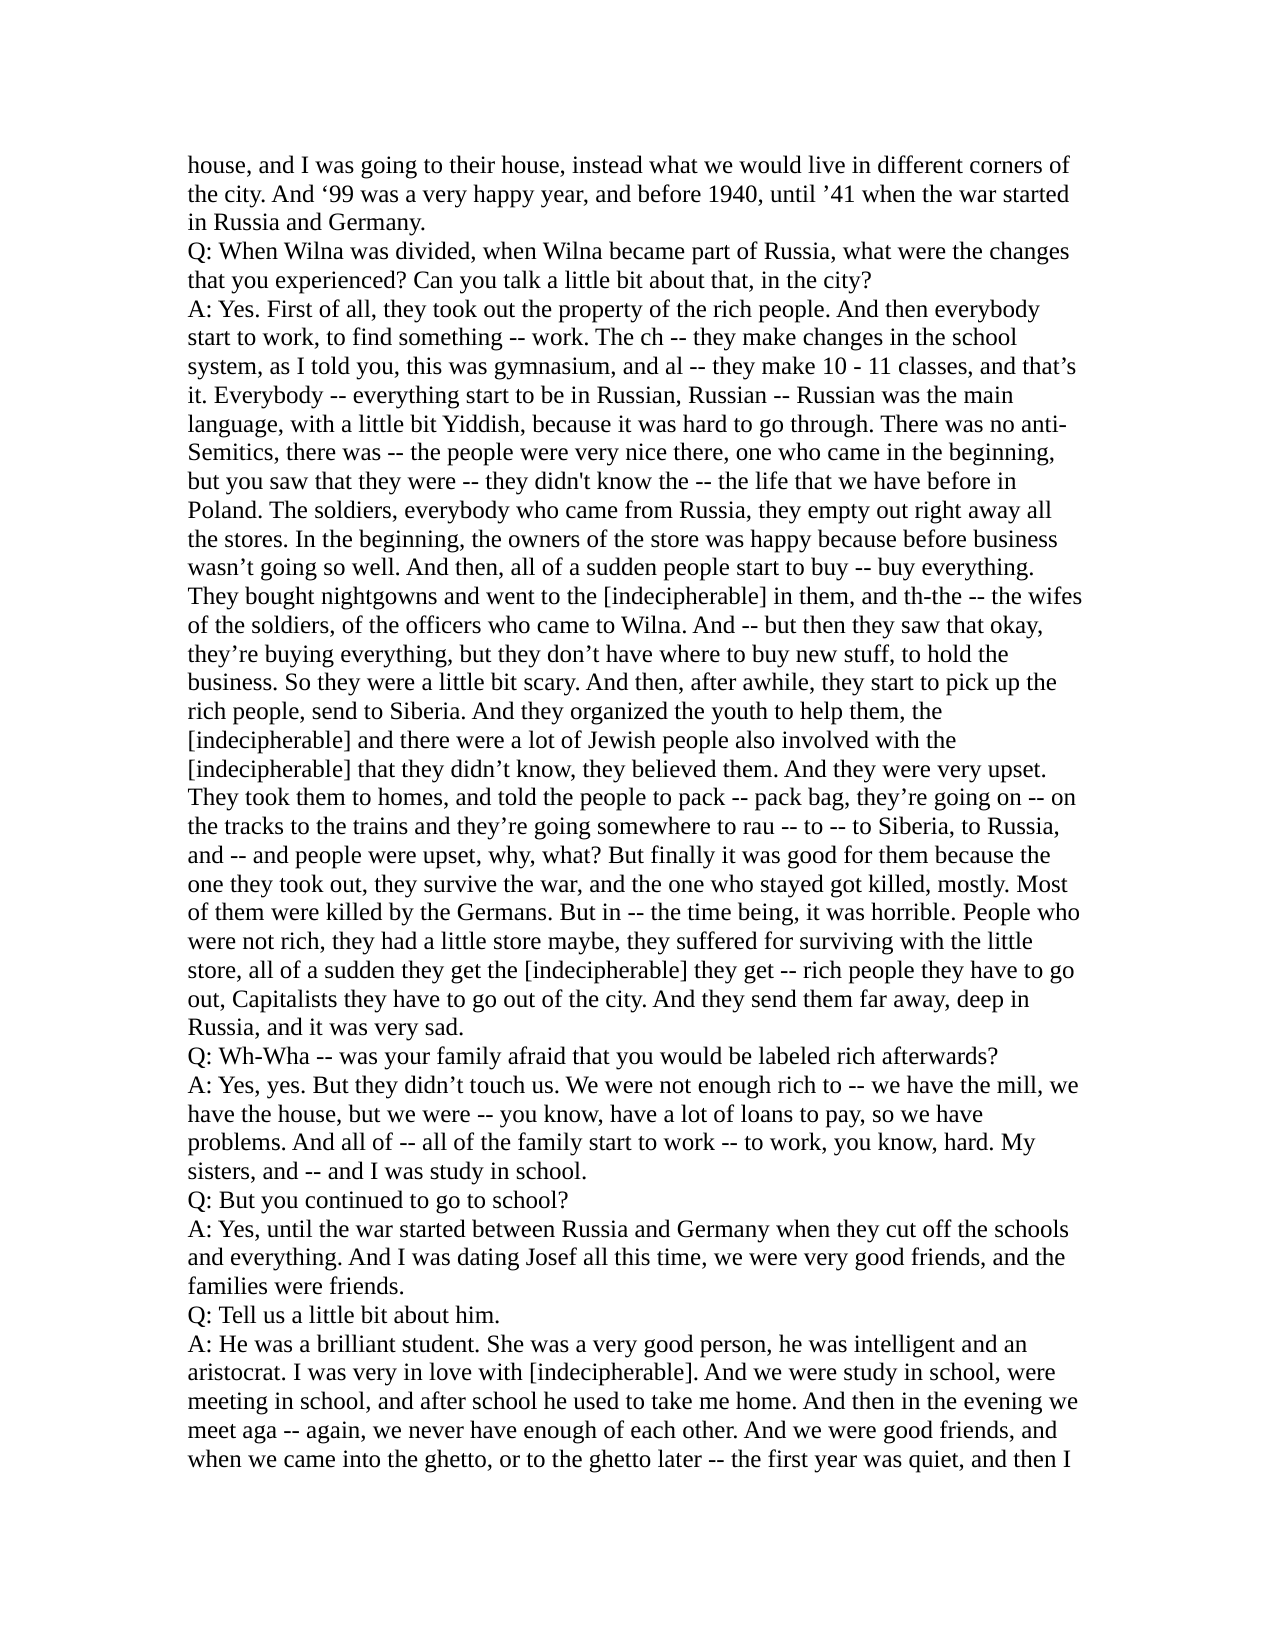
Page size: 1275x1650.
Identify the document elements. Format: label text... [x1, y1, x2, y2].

text Q: Tell us a little bit about him. [187, 1357, 1087, 1386]
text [187, 1386, 1087, 1472]
text A: Yes, yes. But they didn’t touch us. We were not enough rich to -- we have the mill, we have the house, but we were -- you know, have a lot of loans to pay, so we have problems. And all of -- all of the family start to work -- to work, you know, hard. My sisters, and -- and I was study in school. [187, 1127, 1087, 1242]
text A: Yes, until the war started between Russia and Germany when they cut off the schools and everything. And I was dating Josef all this time, we were very good friends, and the families were friends. [187, 1271, 1087, 1357]
text Q: Wh-Wha -- was your family afraid that you would be labeled rich afterwards? [187, 1099, 1087, 1127]
text Q: But you continued to go to school? [187, 1242, 1087, 1271]
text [187, 150, 1087, 294]
text Q: When Wilna was divided, when Wilna became part of Russia, what were the changes that you experienced? Can you talk a little bit about that, in the city? [187, 294, 1087, 351]
text A: Yes. First of all, they took out the property of the rich people. And then everybody start to work, to find something -- work. The ch -- they make changes in the school system, as I told you, this was gymnasium, and al -- they make 10 - 11 classes, and that’s it. Everybody -- everything start to be in Russian, Russian -- Russian was the main language, with a little bit Yiddish, because it was hard to go through. There was no anti-Semitics, there was -- the people were very nice there, one who came in the beginning, but you saw that they were -- they didn't know the -- the life that we have before in Poland. The soldiers, everybody who came from Russia, they empty out right away all the stores. In the beginning, the owners of the store was happy because before business wasn’t going so well. And then, all of a sudden people start to buy -- buy everything. They bought nightgowns and went to the [indecipherable] in them, and th-the -- the wifes of the soldiers, of the officers who came to Wilna. And -- but then they saw that okay, they’re buying everything, but they don’t have where to buy new stuff, to hold the business. So they were a little bit scary. And then, after awhile, they start to pick up the rich people, send to Siberia. And they organized the youth to help them, the [indecipherable] and there were a lot of Jewish people also involved with the [indecipherable] that they didn’t know, they believed them. And they were very upset. They took them to homes, and told the people to pack -- pack bag, they’re going on -- on the tracks to the trains and they’re going somewhere to rau -- to -- to Siberia, to Russia, and -- and people were upset, why, what? But finally it was good for them because the one they took out, they survive the war, and the one who stayed got killed, mostly. Most of them were killed by the Germans. But in -- the time being, it was horrible. People who were not rich, they had a little store maybe, they suffered for surviving with the little store, all of a sudden they get the [indecipherable] they get -- rich people they have to go out, Capitalists they have to go out of the city. And they send them far away, deep in Russia, and it was very sad. [187, 351, 1087, 1099]
